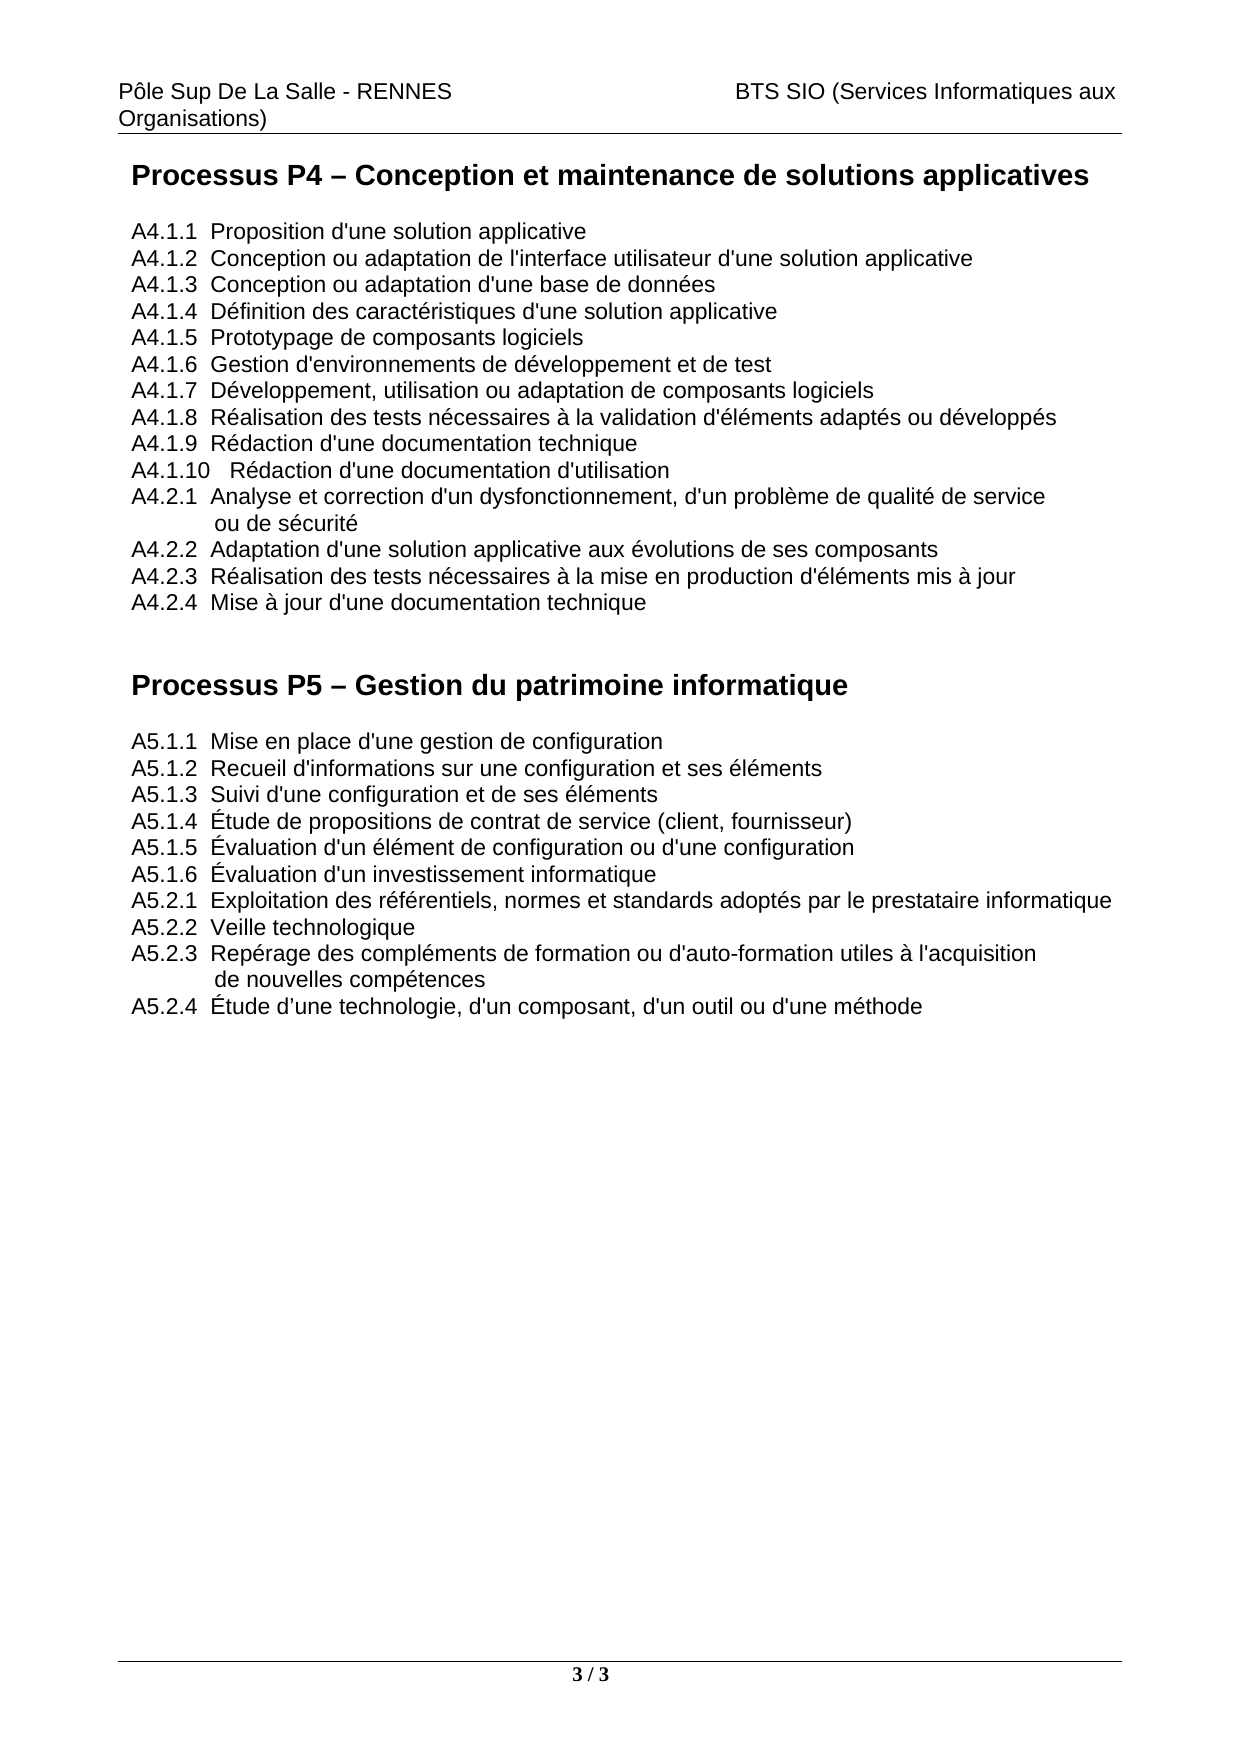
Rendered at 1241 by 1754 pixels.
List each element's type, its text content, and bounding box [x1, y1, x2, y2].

table_header Processus P4 – Conception et maintenance de solutions applicatives A4.1.1 Proposition d'une solution applicative [124, 158, 1240, 244]
table_cell A5.2.1 Exploitation des référentiels, normes et standards adoptés par le prestataire informatique [124, 887, 1240, 913]
table_cell A5.1.5 Évaluation d'un élément de configuration ou d'une configuration [124, 834, 1240, 861]
table_cell A5.1.4 Étude de propositions de contrat de service (client, fournisseur) [124, 808, 1240, 834]
table_cell A4.1.4 Définition des caractéristiques d'une solution applicative [124, 298, 1240, 324]
table_cell A5.1.3 Suivi d'une configuration et de ses éléments [124, 781, 1240, 807]
table_cell A5.1.2 Recueil d'informations sur une configuration et ses éléments [124, 754, 1240, 781]
table_cell A5.1.6 Évaluation d'un investissement informatique [124, 861, 1240, 887]
table_cell A4.2.2 Adaptation d'une solution applicative aux évolutions de ses composants [124, 536, 1240, 562]
table_cell Processus P5 – Gestion du patrimoine informatique A5.1.1 Mise en place d'une gestion de configuration [124, 668, 1240, 754]
table_cell A5.2.3 Repérage des compléments de formation ou d'auto-formation utiles à l'acquisition de nouvelles compétences [124, 940, 1240, 993]
table_cell A4.1.8 Réalisation des tests nécessaires à la validation d'éléments adaptés ou développés [124, 404, 1240, 430]
table_cell A4.2.1 Analyse et correction d'un dysfonctionnement, d'un problème de qualité de service ou de sécurité [124, 483, 1240, 536]
table_cell A4.1.7 Développement, utilisation ou adaptation de composants logiciels [124, 377, 1240, 403]
table_cell A4.2.4 Mise à jour d'une documentation technique [124, 589, 1240, 668]
table_cell A4.1.5 Prototypage de composants logiciels [124, 324, 1240, 351]
table_cell A5.2.2 Veille technologique [124, 914, 1240, 940]
table_cell A4.2.3 Réalisation des tests nécessaires à la mise en production d'éléments mis à jour [124, 563, 1240, 589]
table_cell A4.1.10 Rédaction d'une documentation d'utilisation [124, 457, 1240, 483]
table_cell A4.1.2 Conception ou adaptation de l'interface utilisateur d'une solution applicative [124, 244, 1240, 271]
table_cell A4.1.9 Rédaction d'une documentation technique [124, 430, 1240, 457]
table_cell A5.2.4 Étude d’une technologie, d'un composant, d'un outil ou d'une méthode [124, 993, 1240, 1019]
table_cell A4.1.3 Conception ou adaptation d'une base de données [124, 271, 1240, 297]
table_cell A4.1.6 Gestion d'environnements de développement et de test [124, 351, 1240, 377]
